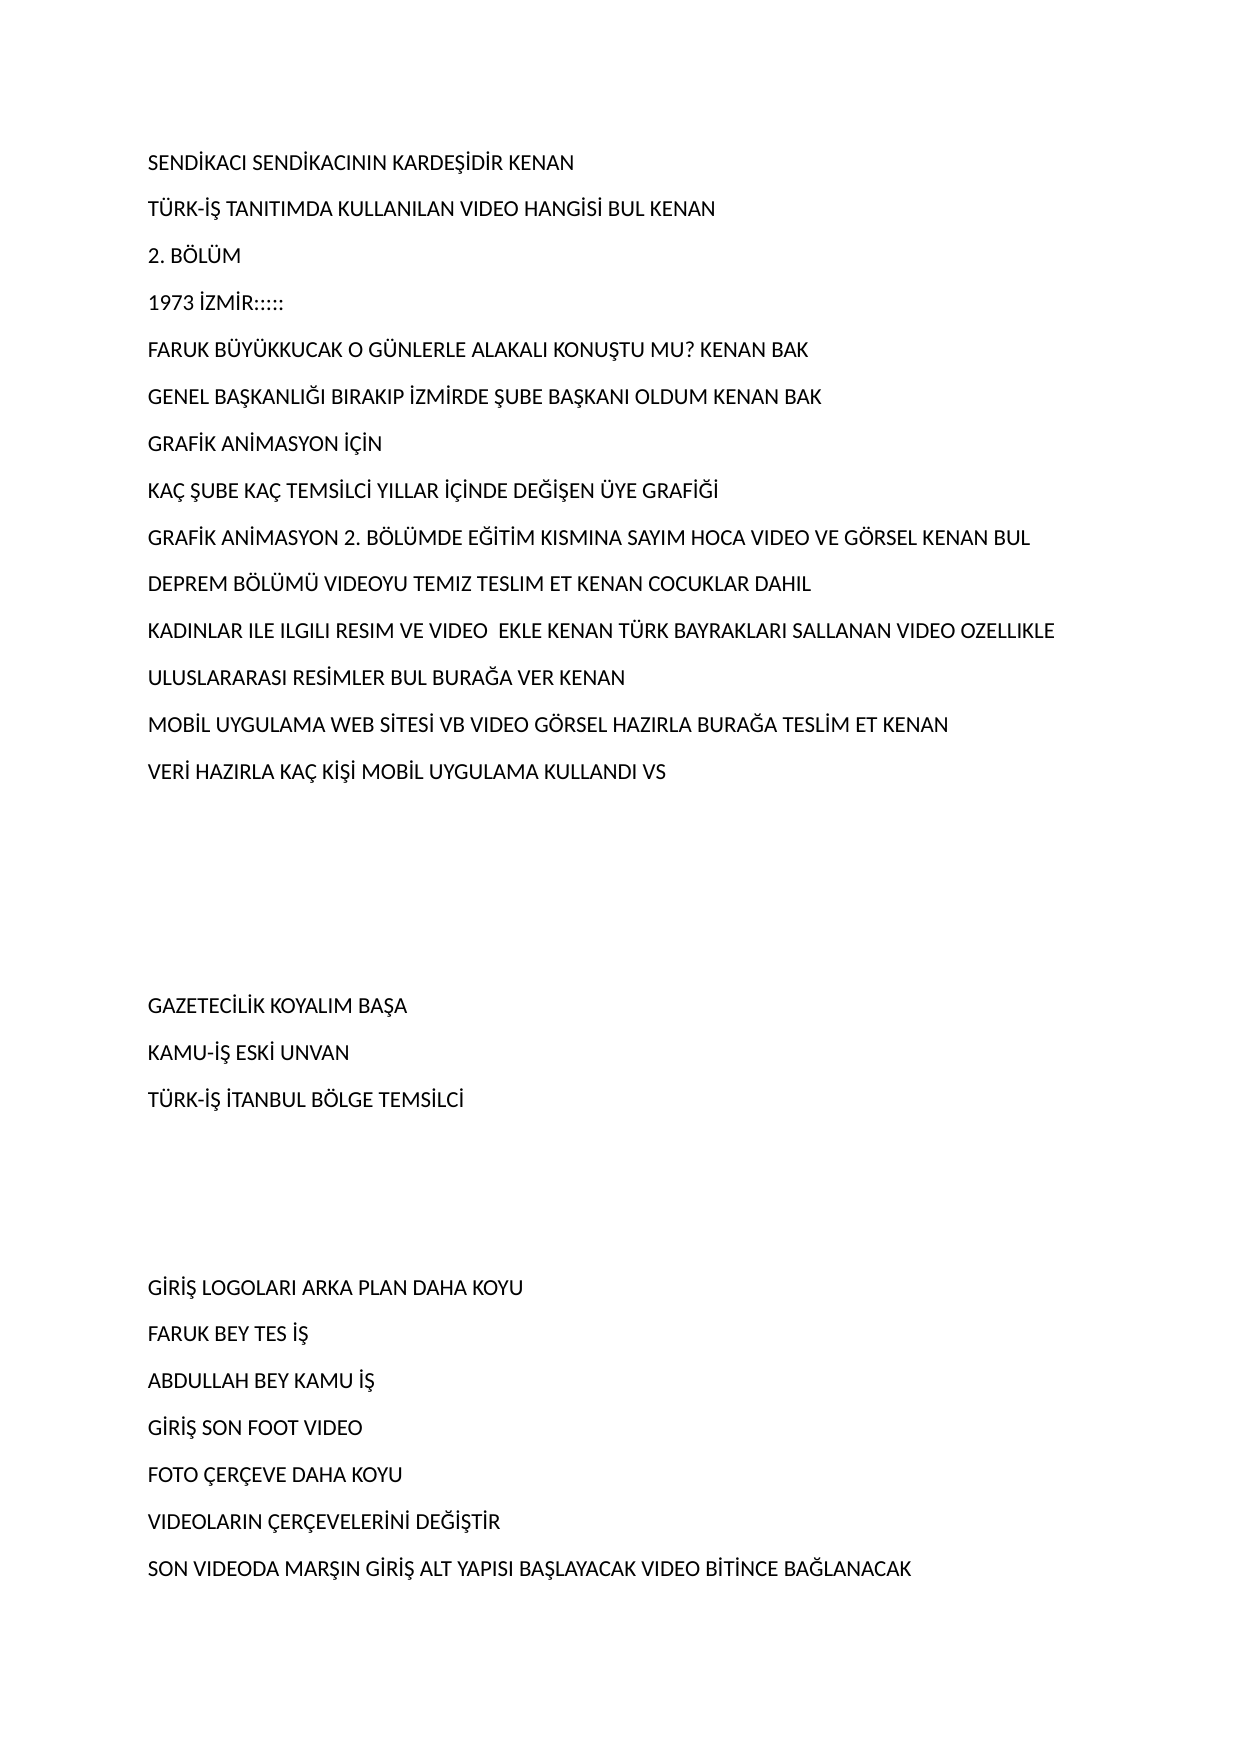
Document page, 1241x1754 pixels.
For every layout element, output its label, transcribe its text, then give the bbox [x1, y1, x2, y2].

text VIDEOLARIN ÇERÇEVELERİNİ DEĞİŞTİR [148, 1507, 1092, 1535]
text KAÇ ŞUBE KAÇ TEMSİLCİ YILLAR İÇİNDE DEĞİŞEN ÜYE GRAFİĞİ [148, 476, 1092, 504]
text ABDULLAH BEY KAMU İŞ [148, 1366, 1092, 1394]
text TÜRK-İŞ İTANBUL BÖLGE TEMSİLCİ [148, 1085, 1092, 1113]
text KADINLAR ILE ILGILI RESIM VE VIDEO EKLE KENAN TÜRK BAYRAKLARI SALLANAN VIDEO OZELLIKLE [148, 616, 1092, 644]
text SON VIDEODA MARŞIN GİRİŞ ALT YAPISI BAŞLAYACAK VIDEO BİTİNCE BAĞLANACAK [148, 1554, 1092, 1582]
text GAZETECİLİK KOYALIM BAŞA [148, 991, 1092, 1019]
text SENDİKACI SENDİKACININ KARDEŞİDİR KENAN [148, 148, 1092, 176]
text GİRİŞ SON FOOT VIDEO [148, 1413, 1092, 1441]
text 2. BÖLÜM [148, 241, 1092, 269]
text 1973 İZMİR::::: [148, 288, 1092, 316]
text VERİ HAZIRLA KAÇ KİŞİ MOBİL UYGULAMA KULLANDI VS [148, 757, 1092, 785]
text FARUK BÜYÜKKUCAK O GÜNLERLE ALAKALI KONUŞTU MU? KENAN BAK [148, 335, 1092, 363]
text GRAFİK ANİMASYON İÇİN [148, 429, 1092, 457]
text KAMU-İŞ ESKİ UNVAN [148, 1038, 1092, 1066]
text GRAFİK ANİMASYON 2. BÖLÜMDE EĞİTİM KISMINA SAYIM HOCA VIDEO VE GÖRSEL KENAN BUL [148, 523, 1092, 551]
text ULUSLARARASI RESİMLER BUL BURAĞA VER KENAN [148, 663, 1092, 691]
text DEPREM BÖLÜMÜ VIDEOYU TEMIZ TESLIM ET KENAN COCUKLAR DAHIL [148, 569, 1092, 598]
text MOBİL UYGULAMA WEB SİTESİ VB VIDEO GÖRSEL HAZIRLA BURAĞA TESLİM ET KENAN [148, 710, 1092, 738]
text GENEL BAŞKANLIĞI BIRAKIP İZMİRDE ŞUBE BAŞKANI OLDUM KENAN BAK [148, 382, 1092, 410]
text FARUK BEY TES İŞ [148, 1319, 1092, 1348]
text TÜRK-İŞ TANITIMDA KULLANILAN VIDEO HANGİSİ BUL KENAN [148, 194, 1092, 223]
text FOTO ÇERÇEVE DAHA KOYU [148, 1460, 1092, 1488]
text GİRİŞ LOGOLARI ARKA PLAN DAHA KOYU [148, 1273, 1092, 1301]
